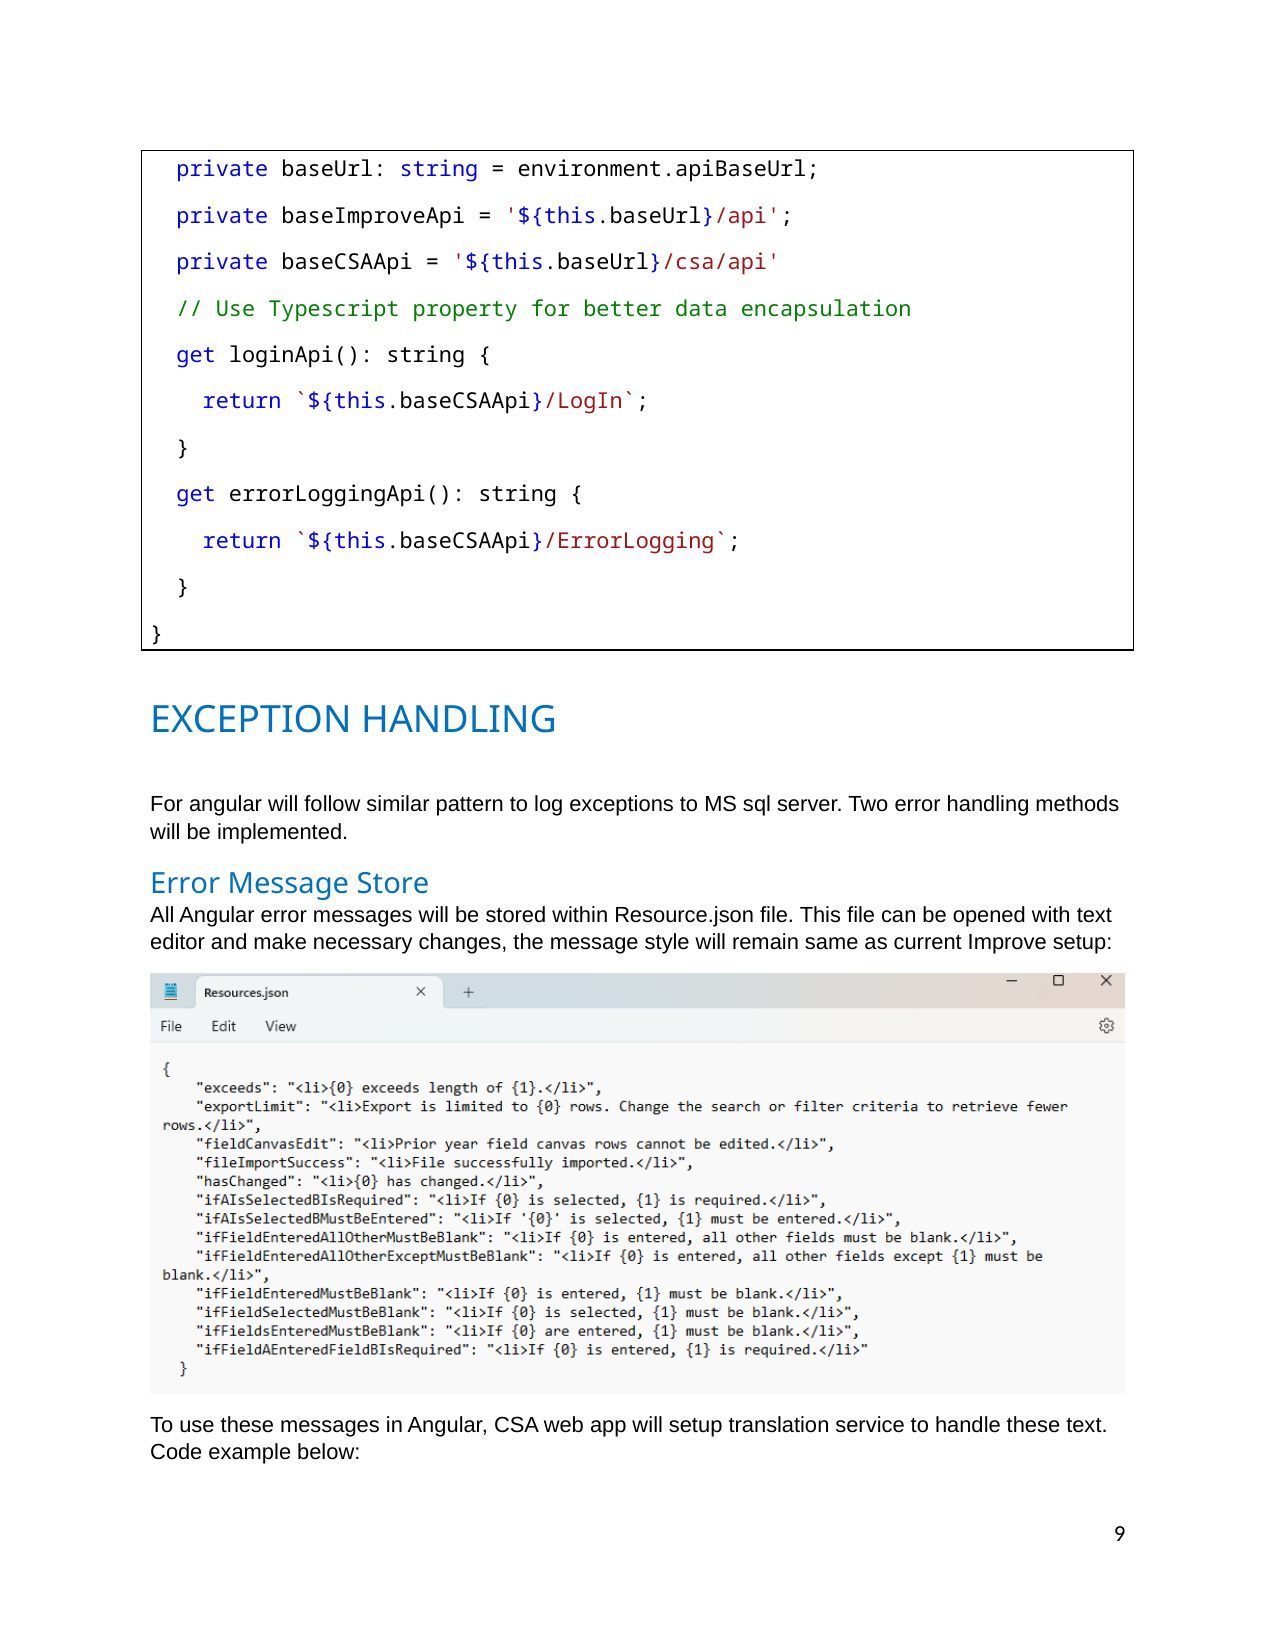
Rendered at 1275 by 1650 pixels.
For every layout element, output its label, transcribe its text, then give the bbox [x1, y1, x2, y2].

text To use these messages in Angular, CSA web app will setup translation service to handle these text. Code example below: [150, 1412, 1125, 1464]
picture [150, 973, 1125, 1394]
text } [142, 614, 1133, 649]
text get loginApi(): string { [142, 336, 1133, 369]
text private baseCSAApi = '${this.baseUrl}/csa/api' [142, 243, 1133, 276]
text private baseUrl: string = environment.apiBaseUrl; [142, 151, 1133, 183]
text All Angular error messages will be stored within Resource.json file. This file can be opened with text editor and make necessary changes, the message style will remain same as current Improve setup: [150, 902, 1125, 954]
text private baseImproveApi = '${this.baseUrl}/api'; [142, 196, 1133, 229]
text } [142, 429, 1133, 462]
text return `${this.baseCSAApi}/ErrorLogging`; [142, 522, 1133, 554]
text } [142, 568, 1133, 601]
text get errorLoggingApi(): string { [142, 475, 1133, 508]
subtitle Error Message Store [150, 862, 1125, 902]
subtitle Exception Handling [150, 692, 1125, 743]
text For angular will follow similar pattern to log exceptions to MS sql server. Two error handling methods will be implemented. [150, 791, 1125, 844]
text // Use Typescript property for better data encapsulation [142, 289, 1133, 322]
text return `${this.baseCSAApi}/LogIn`; [142, 382, 1133, 415]
